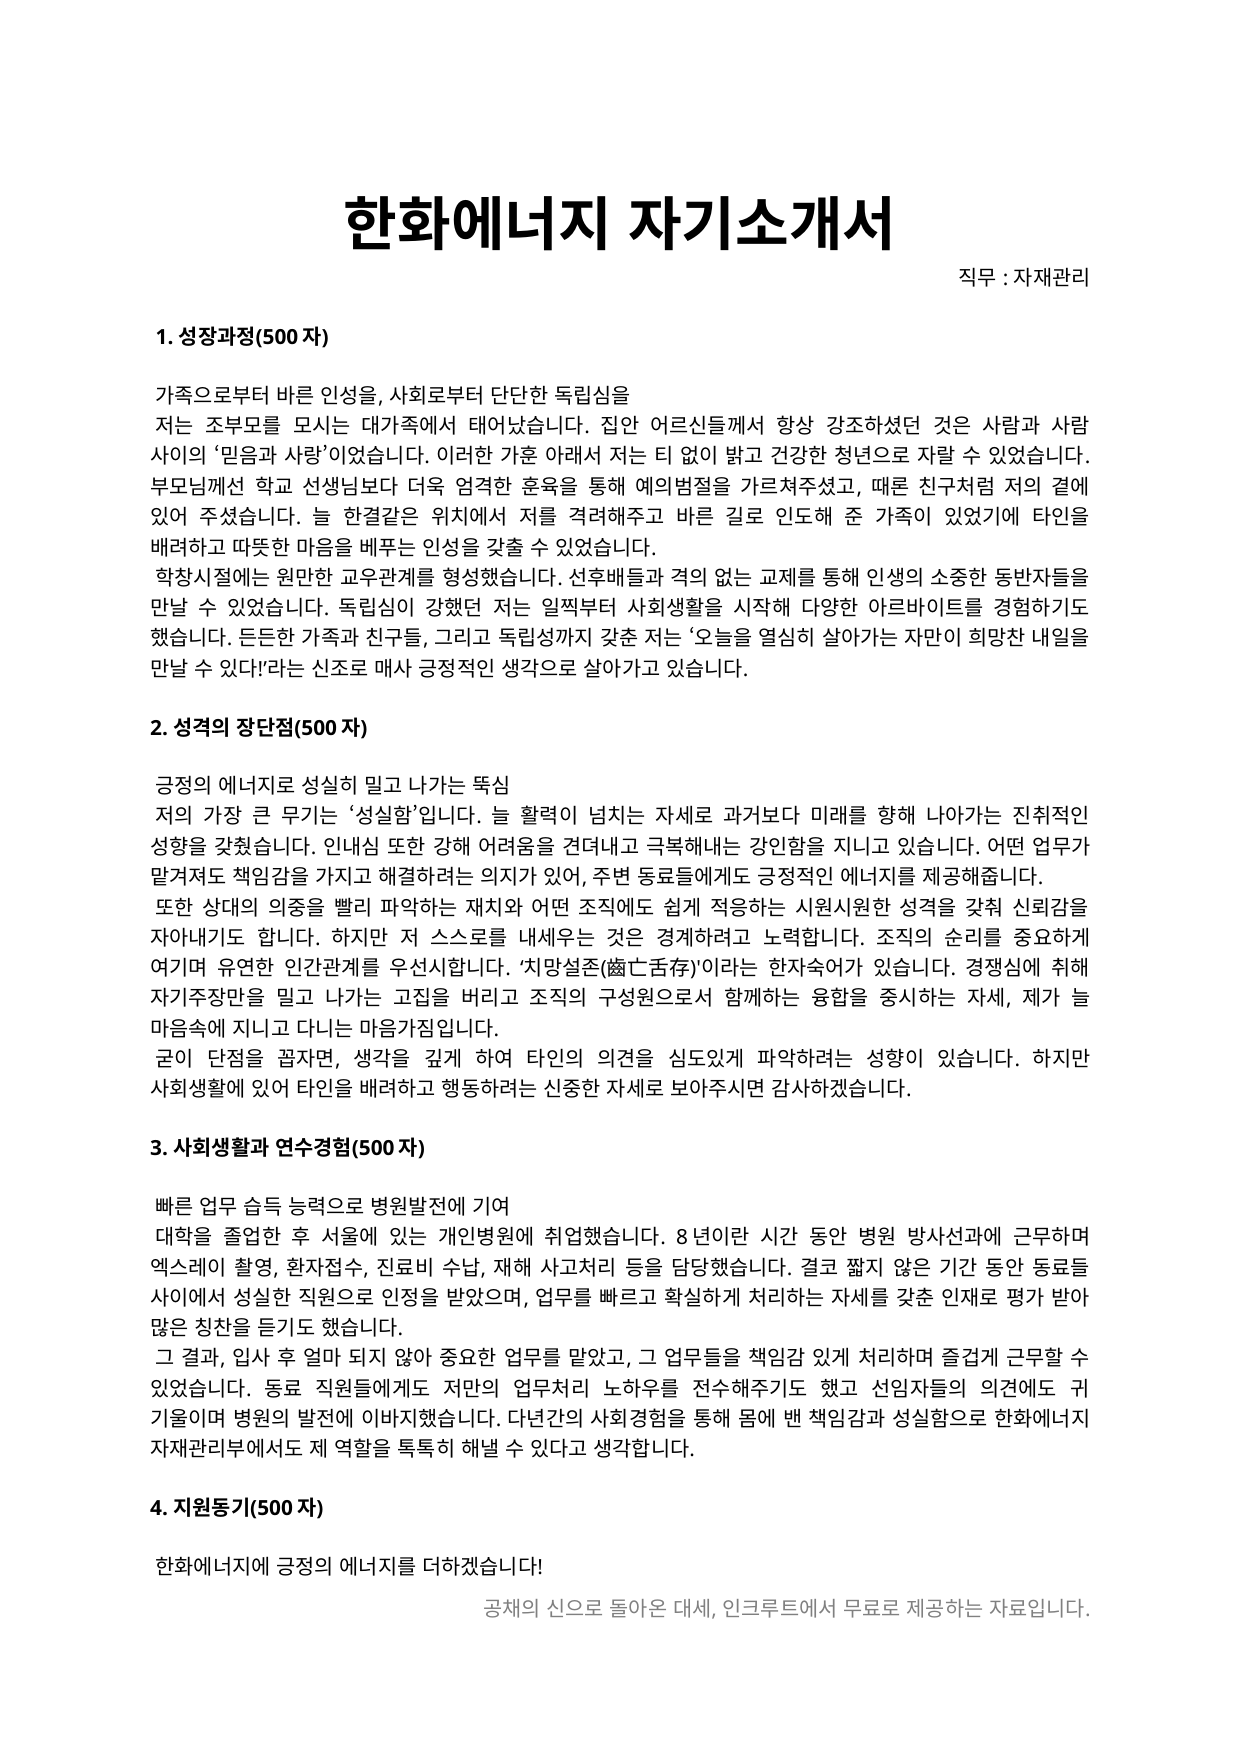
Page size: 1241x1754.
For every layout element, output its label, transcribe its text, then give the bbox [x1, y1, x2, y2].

text 긍정의 에너지로 성실히 밀고 나가는 뚝심 [150, 769, 1090, 800]
text 빠른 업무 습득 능력으로 병원발전에 기여 [150, 1190, 1090, 1220]
text 한화에너지 자기소개서 [150, 177, 1090, 262]
text 한화에너지에 긍정의 에너지를 더하겠습니다! [150, 1550, 1090, 1580]
text 가족으로부터 바른 인성을, 사회로부터 단단한 독립심을 [150, 379, 1090, 409]
text 학창시절에는 원만한 교우관계를 형성했습니다. 선후배들과 격의 없는 교제를 통해 인생의 소중한 동반자들을 만날 수 있었습니다. 독립심이 강했던 저는 일찍부터 사회생활을 시작해 다양한 아르바이트를 경험하기도 했습니다. 든든한 가족과 친구들, 그리고 독립성까지 갖춘 저는 ‘오늘을 열심히 살아가는 자만이 희망찬 내일을 만날 수 있다!’라는 신조로 매사 긍정적인 생각으로 살아가고 있습니다. [150, 561, 1090, 682]
text 대학을 졸업한 후 서울에 있는 개인병원에 취업했습니다. 8년이란 시간 동안 병원 방사선과에 근무하며 엑스레이 촬영, 환자접수, 진료비 수납, 재해 사고처리 등을 담당했습니다. 결코 짧지 않은 기간 동안 동료들 사이에서 성실한 직원으로 인정을 받았으며, 업무를 빠르고 확실하게 처리하는 자세를 갖춘 인재로 평가 받아 많은 칭찬을 듣기도 했습니다. [150, 1220, 1090, 1342]
text 굳이 단점을 꼽자면, 생각을 깊게 하여 타인의 의견을 심도있게 파악하려는 성향이 있습니다. 하지만 사회생활에 있어 타인을 배려하고 행동하려는 신중한 자세로 보아주시면 감사하겠습니다. [150, 1042, 1090, 1103]
text 4. 지원동기(500자) [150, 1491, 1090, 1522]
text 그 결과, 입사 후 얼마 되지 않아 중요한 업무를 맡았고, 그 업무들을 책임감 있게 처리하며 즐겁게 근무할 수 있었습니다. 동료 직원들에게도 저만의 업무처리 노하우를 전수해주기도 했고 선임자들의 의견에도 귀 기울이며 병원의 발전에 이바지했습니다. 다년간의 사회경험을 통해 몸에 밴 책임감과 성실함으로 한화에너지 자재관리부에서도 제 역할을 톡톡히 해낼 수 있다고 생각합니다. [150, 1342, 1090, 1463]
text 또한 상대의 의중을 빨리 파악하는 재치와 어떤 조직에도 쉽게 적응하는 시원시원한 성격을 갖춰 신뢰감을 자아내기도 합니다. 하지만 저 스스로를 내세우는 것은 경계하려고 노력합니다. 조직의 순리를 중요하게 여기며 유연한 인간관계를 우선시합니다. ‘치망설존(齒亡舌存)'이라는 한자숙어가 있습니다. 경쟁심에 취해 자기주장만을 밀고 나가는 고집을 버리고 조직의 구성원으로서 함께하는 융합을 중시하는 자세, 제가 늘 마음속에 지니고 다니는 마음가짐입니다. [150, 891, 1090, 1042]
text 1. 성장과정(500자) [150, 320, 1090, 351]
text 직무 : 자재관리 [150, 262, 1090, 292]
text 저의 가장 큰 무기는 ‘성실함’입니다. 늘 활력이 넘치는 자세로 과거보다 미래를 향해 나아가는 진취적인 성향을 갖췄습니다. 인내심 또한 강해 어려움을 견뎌내고 극복해내는 강인함을 지니고 있습니다. 어떤 업무가 맡겨져도 책임감을 가지고 해결하려는 의지가 있어, 주변 동료들에게도 긍정적인 에너지를 제공해줍니다. [150, 800, 1090, 891]
text 3. 사회생활과 연수경험(500자) [150, 1131, 1090, 1162]
text 저는 조부모를 모시는 대가족에서 태어났습니다. 집안 어르신들께서 항상 강조하셨던 것은 사람과 사람 사이의 ‘믿음과 사랑’이었습니다. 이러한 가훈 아래서 저는 티 없이 밝고 건강한 청년으로 자랄 수 있었습니다. 부모님께선 학교 선생님보다 더욱 엄격한 훈육을 통해 예의범절을 가르쳐주셨고, 때론 친구처럼 저의 곁에 있어 주셨습니다. 늘 한결같은 위치에서 저를 격려해주고 바른 길로 인도해 준 가족이 있었기에 타인을 배려하고 따뜻한 마음을 베푸는 인성을 갖출 수 있었습니다. [150, 409, 1090, 561]
text 2. 성격의 장단점(500자) [150, 711, 1090, 741]
